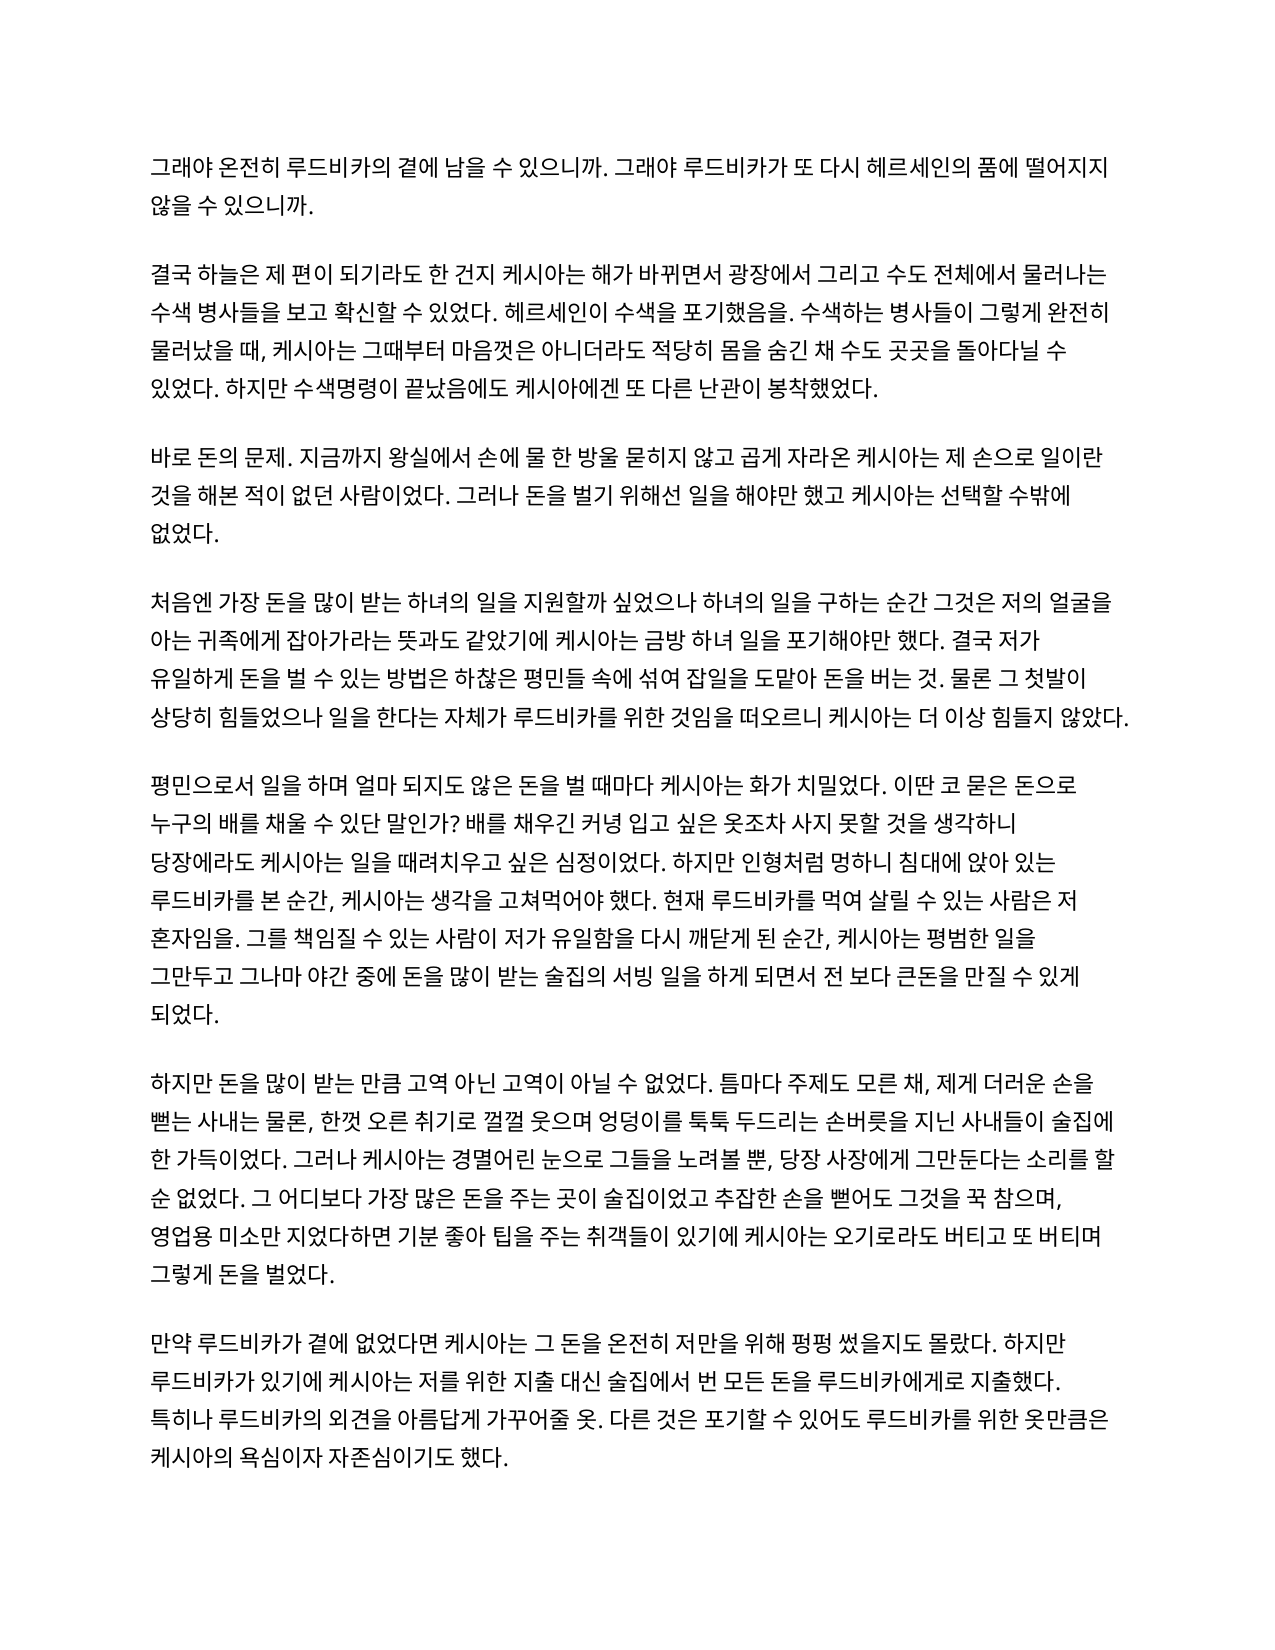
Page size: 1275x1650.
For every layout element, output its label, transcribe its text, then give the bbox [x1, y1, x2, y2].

text 처음엔 가장 돈을 많이 받는 하녀의 일을 지원할까 싶었으나 하녀의 일을 구하는 순간 그것은 저의 얼굴을 아는 귀족에게 잡아가라는 뜻과도 같았기에 케시아는 금방 하녀 일을 포기해야만 했다. 결국 저가 유일하게 돈을 벌 수 있는 방법은 하찮은 평민들 속에 섞여 잡일을 도맡아 돈을 버는 것. 물론 그 첫발이 상당히 힘들었으나 일을 한다는 자체가 루드비카를 위한 것임을 떠오르니 케시아는 더 이상 힘들지 않았다. [150, 585, 1125, 733]
text 결국 하늘은 제 편이 되기라도 한 건지 케시아는 해가 바뀌면서 광장에서 그리고 수도 전체에서 물러나는 수색 병사들을 보고 확신할 수 있었다. 헤르세인이 수색을 포기했음을. 수색하는 병사들이 그렇게 완전히 물러났을 때, 케시아는 그때부터 마음껏은 아니더라도 적당히 몸을 숨긴 채 수도 곳곳을 돌아다닐 수 있었다. 하지만 수색명령이 끝났음에도 케시아에겐 또 다른 난관이 봉착했었다. [150, 257, 1125, 405]
text 평민으로서 일을 하며 얼마 되지도 않은 돈을 벌 때마다 케시아는 화가 치밀었다. 이딴 코 묻은 돈으로 누구의 배를 채울 수 있단 말인가? 배를 채우긴 커녕 입고 싶은 옷조차 사지 못할 것을 생각하니 당장에라도 케시아는 일을 때려치우고 싶은 심정이었다. 하지만 인형처럼 멍하니 침대에 앉아 있는 루드비카를 본 순간, 케시아는 생각을 고쳐먹어야 했다. 현재 루드비카를 먹여 살릴 수 있는 사람은 저 혼자임을. 그를 책임질 수 있는 사람이 저가 유일함을 다시 깨닫게 된 순간, 케시아는 평범한 일을 그만두고 그나마 야간 중에 돈을 많이 받는 술집의 서빙 일을 하게 되면서 전 보다 큰돈을 만질 수 있게 되었다. [150, 768, 1125, 1031]
text 그래야 온전히 루드비카의 곁에 남을 수 있으니까. 그래야 루드비카가 또 다시 헤르세인의 품에 떨어지지 않을 수 있으니까. [150, 150, 1125, 222]
text 하지만 돈을 많이 받는 만큼 고역 아닌 고역이 아닐 수 없었다. 틈마다 주제도 모른 채, 제게 더러운 손을 뻗는 사내는 물론, 한껏 오른 취기로 껄껄 웃으며 엉덩이를 툭툭 두드리는 손버릇을 지닌 사내들이 술집에 한 가득이었다. 그러나 케시아는 경멸어린 눈으로 그들을 노려볼 뿐, 당장 사장에게 그만둔다는 소리를 할 순 없었다. 그 어디보다 가장 많은 돈을 주는 곳이 술집이었고 추잡한 손을 뻗어도 그것을 꾹 참으며, 영업용 미소만 지었다하면 기분 좋아 팁을 주는 취객들이 있기에 케시아는 오기로라도 버티고 또 버티며 그렇게 돈을 벌었다. [150, 1066, 1125, 1290]
text 바로 돈의 문제. 지금까지 왕실에서 손에 물 한 방울 묻히지 않고 곱게 자라온 케시아는 제 손으로 일이란 것을 해본 적이 없던 사람이었다. 그러나 돈을 벌기 위해선 일을 해야만 했고 케시아는 선택할 수밖에 없었다. [150, 440, 1125, 550]
text 만약 루드비카가 곁에 없었다면 케시아는 그 돈을 온전히 저만을 위해 펑펑 썼을지도 몰랐다. 하지만 루드비카가 있기에 케시아는 저를 위한 지출 대신 술집에서 번 모든 돈을 루드비카에게로 지출했다. 특히나 루드비카의 외견을 아름답게 가꾸어줄 옷. 다른 것은 포기할 수 있어도 루드비카를 위한 옷만큼은 케시아의 욕심이자 자존심이기도 했다. [150, 1325, 1125, 1473]
